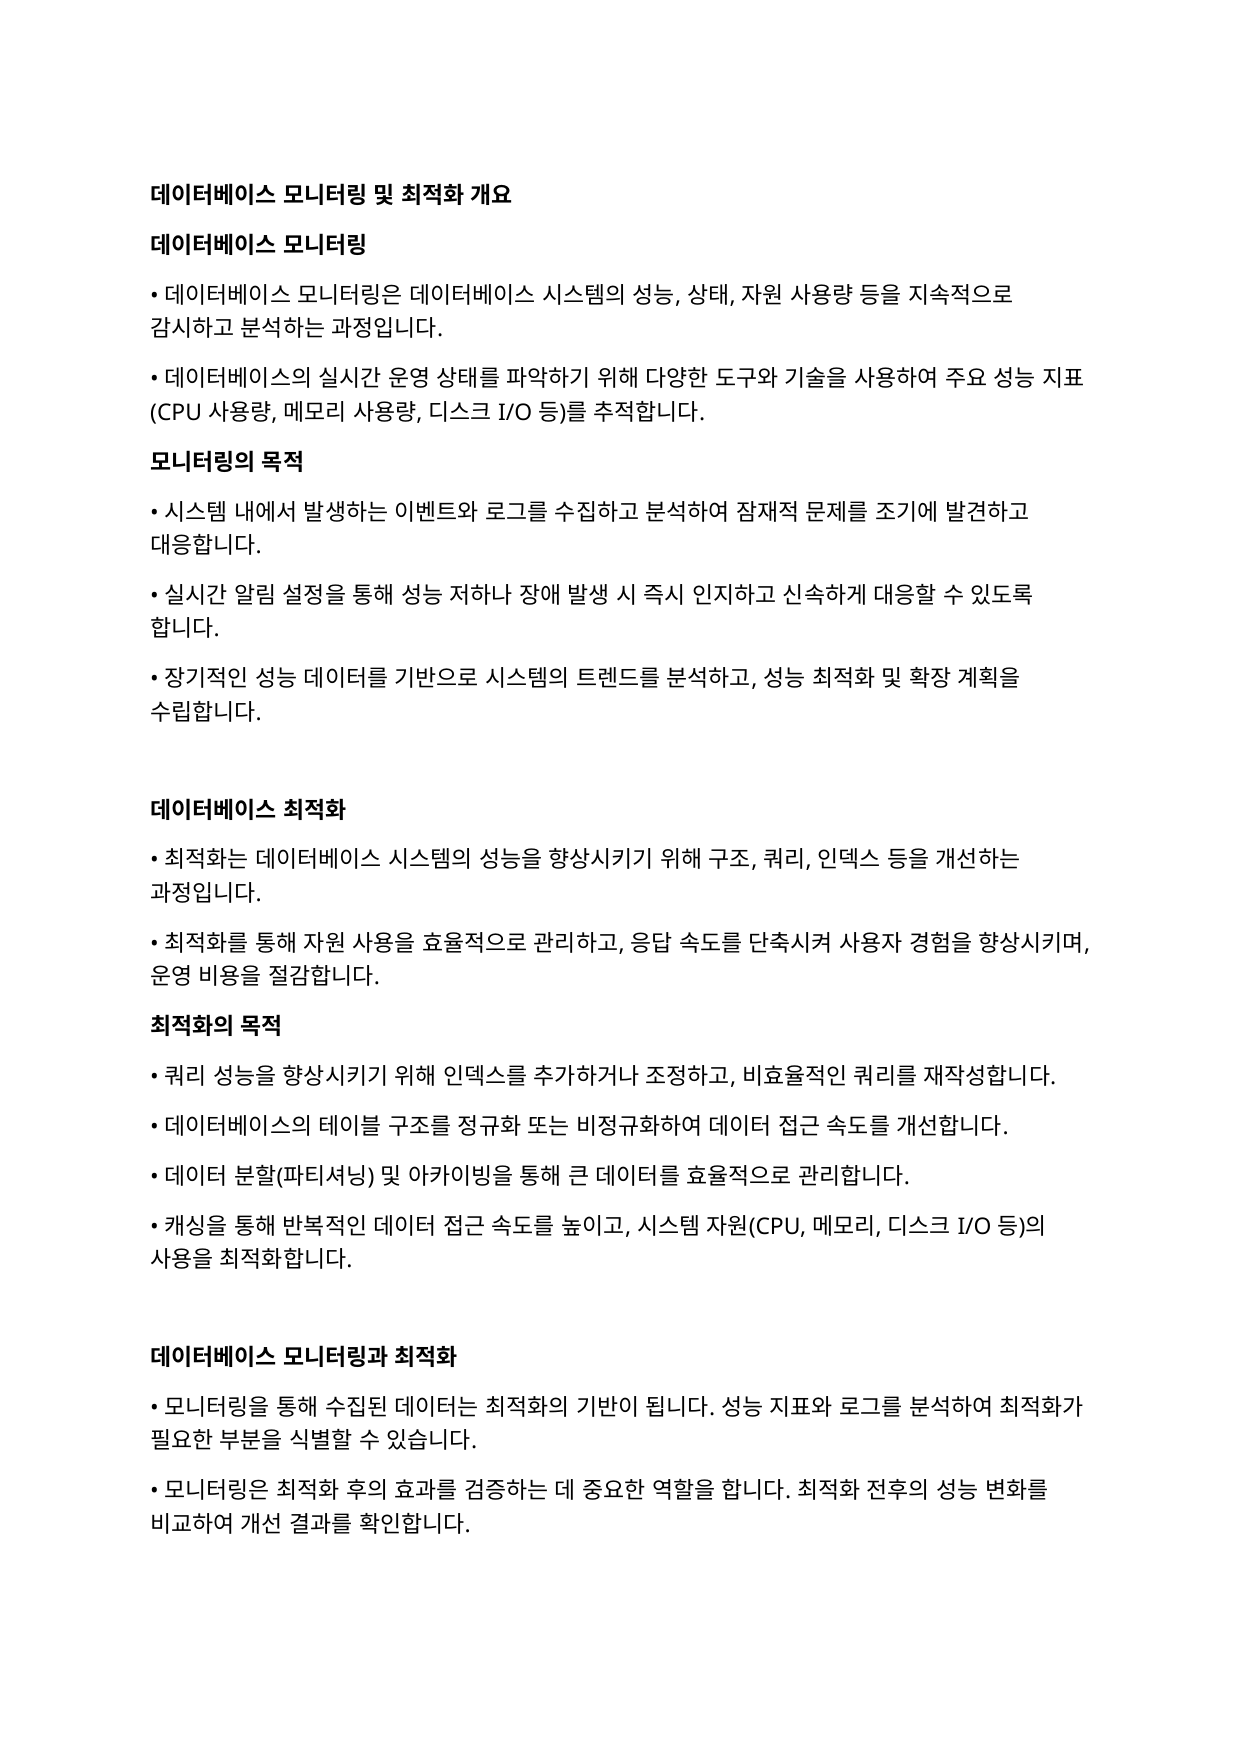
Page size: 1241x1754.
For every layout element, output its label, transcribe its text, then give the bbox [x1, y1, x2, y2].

text • 쿼리 성능을 향상시키기 위해 인덱스를 추가하거나 조정하고, 비효율적인 쿼리를 재작성합니다. [150, 1058, 1090, 1091]
text 데이터베이스 모니터링 및 최적화 개요 [150, 177, 1090, 210]
text • 장기적인 성능 데이터를 기반으로 시스템의 트렌드를 분석하고, 성능 최적화 및 확장 계획을 수립합니다. [150, 660, 1090, 727]
text • 데이터베이스의 실시간 운영 상태를 파악하기 위해 다양한 도구와 기술을 사용하여 주요 성능 지표(CPU 사용량, 메모리 사용량, 디스크 I/O 등)를 추적합니다. [150, 360, 1090, 427]
text 모니터링의 목적 [150, 444, 1090, 477]
text • 모니터링을 통해 수집된 데이터는 최적화의 기반이 됩니다. 성능 지표와 로그를 분석하여 최적화가 필요한 부분을 식별할 수 있습니다. [150, 1389, 1090, 1456]
text 최적화의 목적 [150, 1008, 1090, 1041]
text • 최적화는 데이터베이스 시스템의 성능을 향상시키기 위해 구조, 쿼리, 인덱스 등을 개선하는 과정입니다. [150, 841, 1090, 908]
text • 데이터 분할(파티셔닝) 및 아카이빙을 통해 큰 데이터를 효율적으로 관리합니다. [150, 1158, 1090, 1191]
text • 캐싱을 통해 반복적인 데이터 접근 속도를 높이고, 시스템 자원(CPU, 메모리, 디스크 I/O 등)의 사용을 최적화합니다. [150, 1208, 1090, 1274]
text 데이터베이스 모니터링과 최적화 [150, 1339, 1090, 1372]
text • 최적화를 통해 자원 사용을 효율적으로 관리하고, 응답 속도를 단축시켜 사용자 경험을 향상시키며, 운영 비용을 절감합니다. [150, 925, 1090, 991]
text • 데이터베이스 모니터링은 데이터베이스 시스템의 성능, 상태, 자원 사용량 등을 지속적으로 감시하고 분석하는 과정입니다. [150, 277, 1090, 344]
text 데이터베이스 최적화 [150, 791, 1090, 825]
text 데이터베이스 모니터링 [150, 227, 1090, 260]
text • 실시간 알림 설정을 통해 성능 저하나 장애 발생 시 즉시 인지하고 신속하게 대응할 수 있도록 합니다. [150, 577, 1090, 643]
text • 데이터베이스의 테이블 구조를 정규화 또는 비정규화하여 데이터 접근 속도를 개선합니다. [150, 1108, 1090, 1141]
text • 모니터링은 최적화 후의 효과를 검증하는 데 중요한 역할을 합니다. 최적화 전후의 성능 변화를 비교하여 개선 결과를 확인합니다. [150, 1472, 1090, 1539]
text • 시스템 내에서 발생하는 이벤트와 로그를 수집하고 분석하여 잠재적 문제를 조기에 발견하고 대응합니다. [150, 493, 1090, 560]
